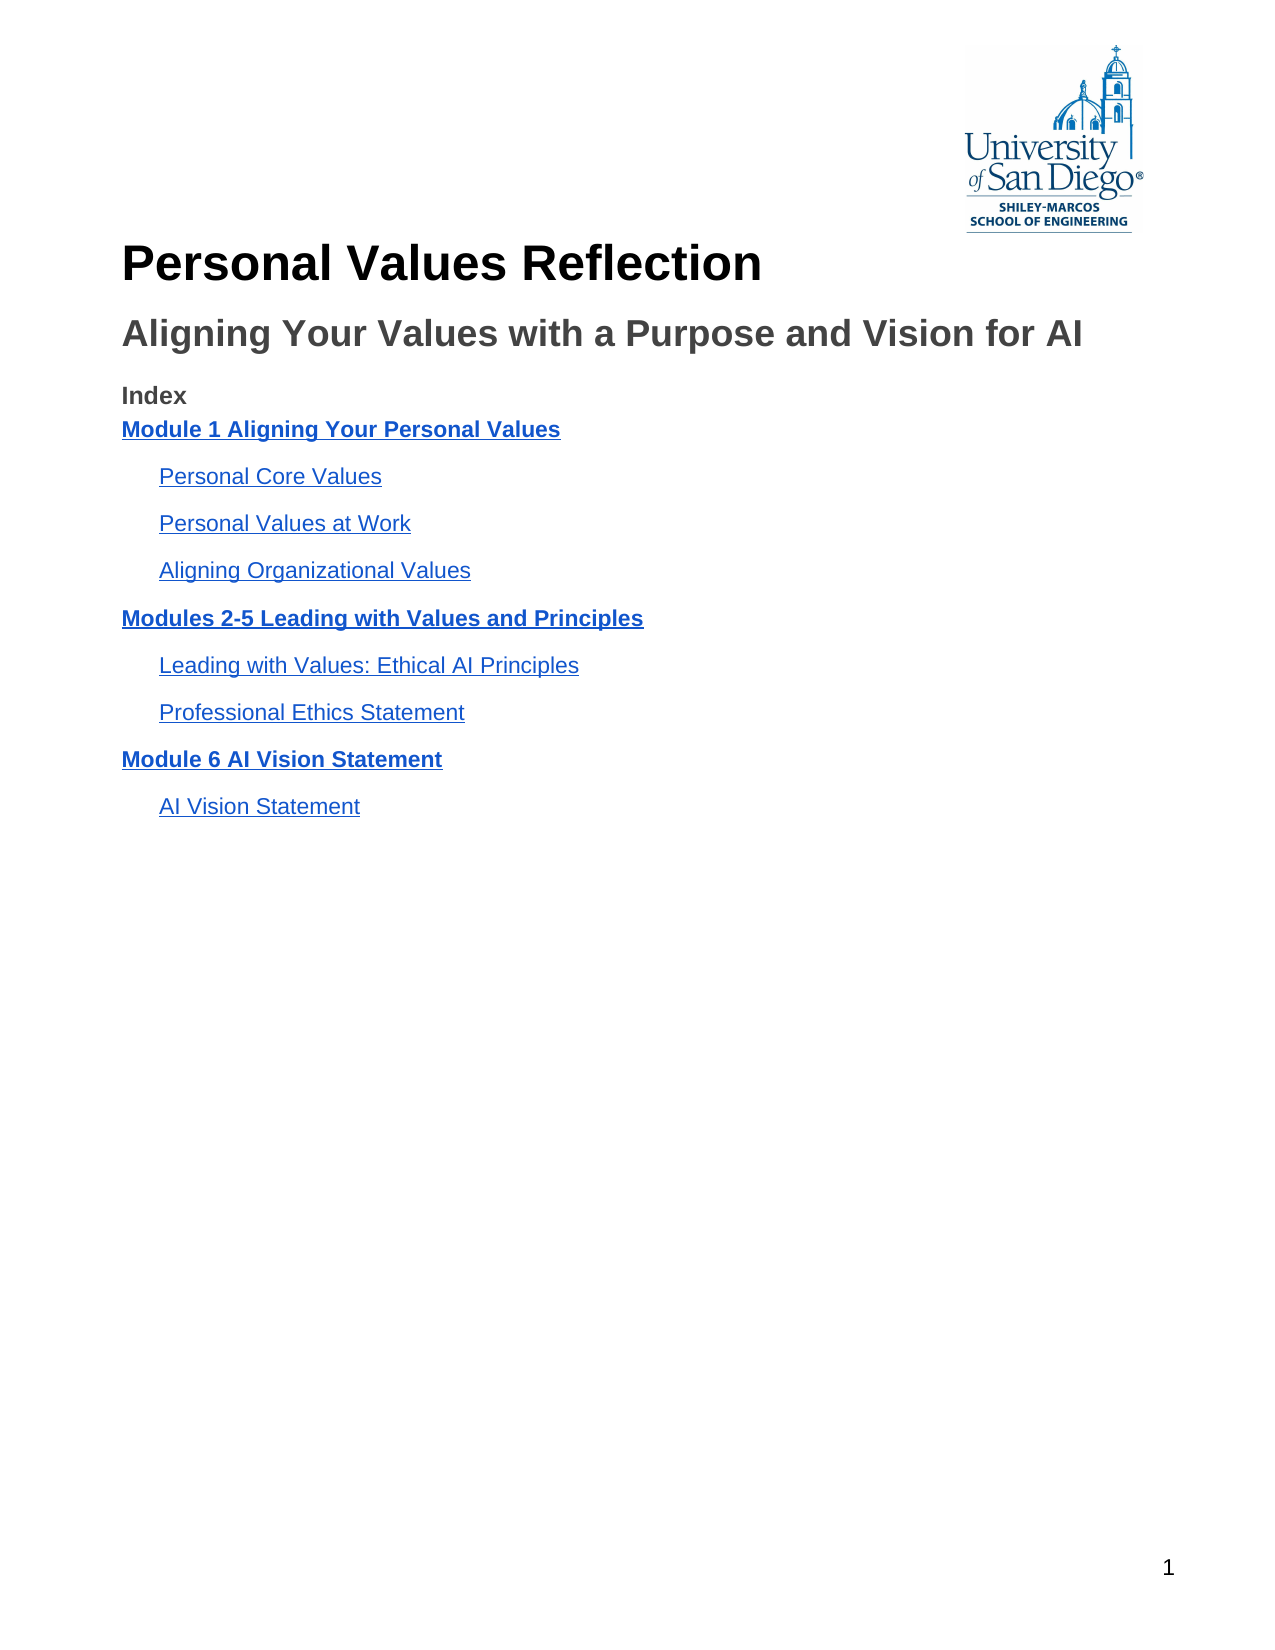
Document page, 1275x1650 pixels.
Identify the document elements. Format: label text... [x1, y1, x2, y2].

text Index [121, 381, 1174, 409]
title Personal Values Reflection [121, 233, 1174, 291]
picture [964, 45, 1144, 233]
title Aligning Your Values with a Purpose and Vision for AI [121, 311, 1174, 354]
